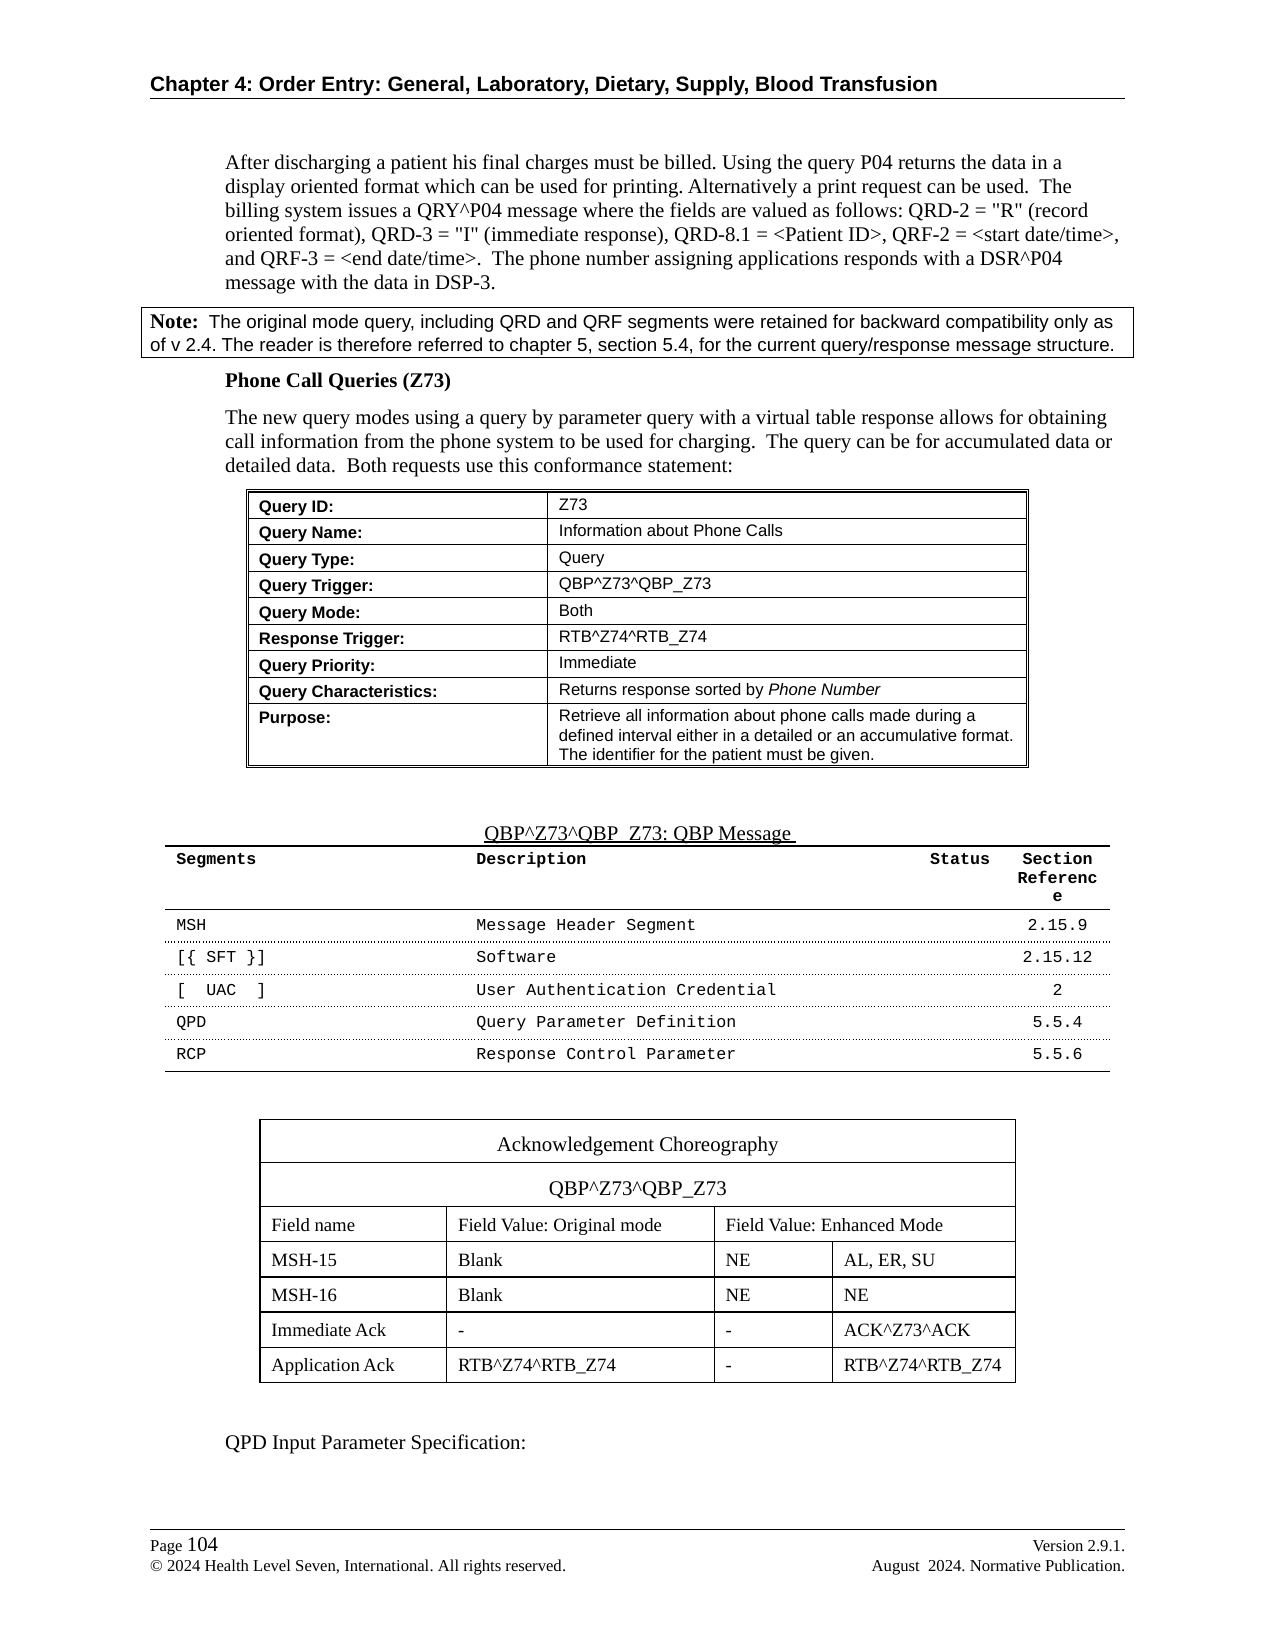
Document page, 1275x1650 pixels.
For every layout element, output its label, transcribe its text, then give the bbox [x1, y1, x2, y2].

text QBP^Z73^QBP_Z73: QBP Message [150, 821, 1125, 844]
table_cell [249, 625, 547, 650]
text After discharging a patient his final charges must be billed. Using the query P04 returns the data in a display oriented format which can be used for printing. Alternatively a print request can be used. The billing system issues a QRY^P04 message where the fields are valued as follows: QRD-2 = "R" (record oriented format), QRD-3 = "I" (immediate response), QRD-8.1 = <Patient ID>, QRF-2 = <start date/time>, and QRF-3 = <end date/time>. The phone number assigning applications responds with a DSR^P04 message with the data in DSP-3. [225, 150, 1125, 294]
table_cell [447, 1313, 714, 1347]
text QPD Input Parameter Specification: [225, 1430, 1125, 1454]
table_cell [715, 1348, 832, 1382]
text Phone Call Queries (Z73) [225, 368, 1125, 392]
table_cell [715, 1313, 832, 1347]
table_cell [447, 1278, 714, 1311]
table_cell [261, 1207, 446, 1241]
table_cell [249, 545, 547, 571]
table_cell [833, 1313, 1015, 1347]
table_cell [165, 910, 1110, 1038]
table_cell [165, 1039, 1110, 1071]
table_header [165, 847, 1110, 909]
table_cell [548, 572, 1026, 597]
text Note: The original mode query, including QRD and QRF segments were retained for backward compatibility only as of v 2.4. The reader is therefore referred to chapter 5, section 5.4, for the current query/response message structure. [142, 308, 1133, 357]
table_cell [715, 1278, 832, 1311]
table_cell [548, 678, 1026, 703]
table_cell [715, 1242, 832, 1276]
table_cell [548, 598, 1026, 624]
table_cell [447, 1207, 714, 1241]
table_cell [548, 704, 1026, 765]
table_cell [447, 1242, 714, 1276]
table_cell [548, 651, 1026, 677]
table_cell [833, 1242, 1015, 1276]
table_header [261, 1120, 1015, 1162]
text The new query modes using a query by parameter query with a virtual table response allows for obtaining call information from the phone system to be used for charging. The query can be for accumulated data or detailed data. Both requests use this conformance statement: [225, 405, 1125, 477]
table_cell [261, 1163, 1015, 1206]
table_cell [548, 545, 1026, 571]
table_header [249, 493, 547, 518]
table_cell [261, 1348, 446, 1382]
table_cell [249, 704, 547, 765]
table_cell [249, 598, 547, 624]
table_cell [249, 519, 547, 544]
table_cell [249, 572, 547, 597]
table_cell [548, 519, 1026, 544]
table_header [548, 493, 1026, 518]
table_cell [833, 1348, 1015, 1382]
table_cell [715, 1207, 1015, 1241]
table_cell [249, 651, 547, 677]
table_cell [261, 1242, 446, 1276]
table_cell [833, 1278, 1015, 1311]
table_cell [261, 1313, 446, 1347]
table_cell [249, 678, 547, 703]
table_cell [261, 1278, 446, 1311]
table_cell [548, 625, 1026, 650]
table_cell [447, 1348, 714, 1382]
